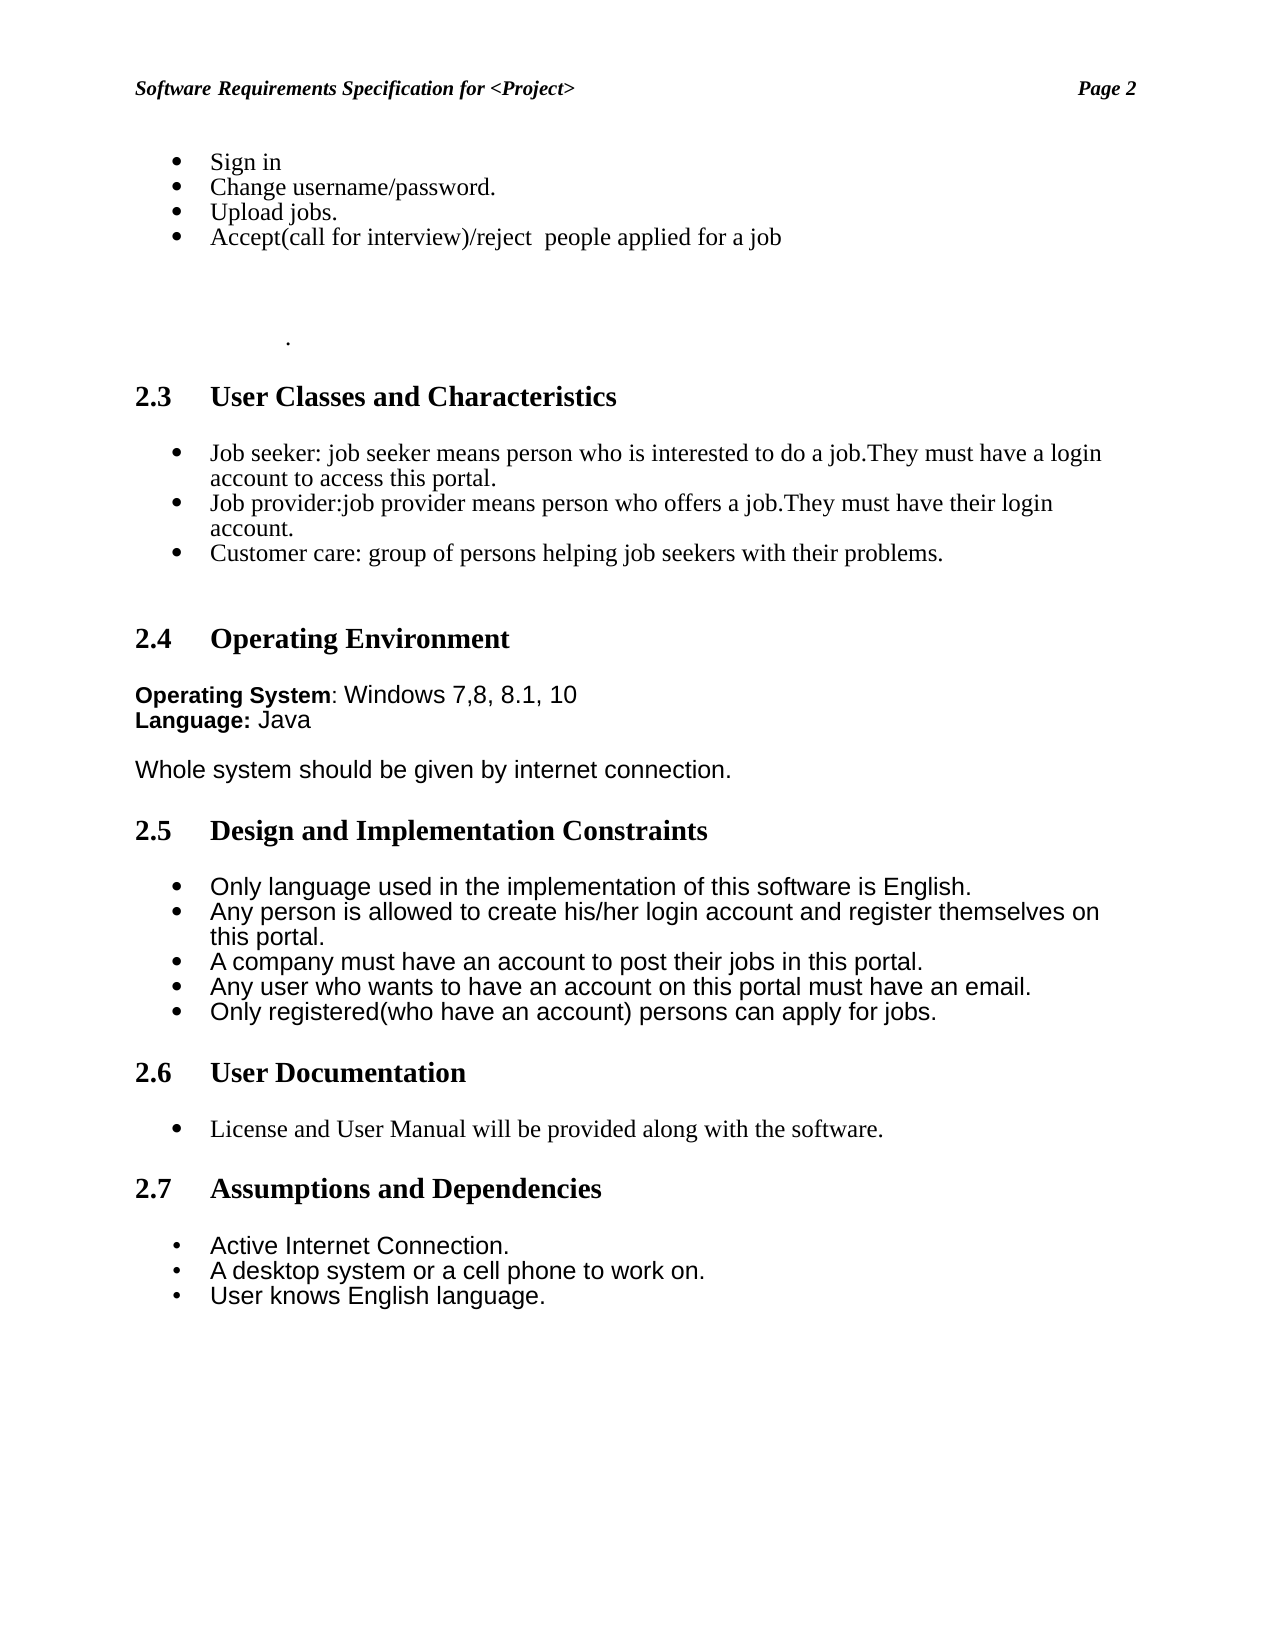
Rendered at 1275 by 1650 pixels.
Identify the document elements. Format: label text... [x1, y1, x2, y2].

text Whole system should be given by internet connection. [135, 759, 1140, 784]
subtitle Assumptions and Dependencies [135, 1172, 1140, 1205]
list A company must have an account to post their jobs in this portal. [172, 951, 1140, 976]
list Any person is allowed to create his/her login account and register themselves on this portal. [172, 901, 1140, 951]
subtitle Design and Implementation Constraints [135, 813, 1140, 846]
list Any user who wants to have an account on this portal must have an email. [172, 976, 1140, 1001]
list Only registered(who have an account) persons can apply for jobs. [172, 1001, 1140, 1026]
list Only language used in the implementation of this software is English. [172, 876, 1140, 901]
list License and User Manual will be provided along with the software. [172, 1117, 1140, 1142]
list Change username/password. [172, 175, 1140, 200]
list Accept(call for interview)/reject people applied for a job [172, 225, 1140, 250]
list Job seeker: job seeker means person who is interested to do a job.They must have a login account to access this portal. [172, 442, 1140, 492]
list A desktop system or a cell phone to work on. [172, 1259, 1140, 1284]
list User knows English language. [172, 1284, 1140, 1309]
list Upload jobs. [172, 200, 1140, 225]
text Operating System: Windows 7,8, 8.1, 10 [135, 684, 1140, 709]
text . [285, 325, 1140, 350]
list Customer care: group of persons helping job seekers with their problems. [172, 542, 1140, 567]
list Active Internet Connection. [172, 1234, 1140, 1259]
subtitle Operating Environment [135, 621, 1140, 654]
list Sign in [172, 150, 1140, 175]
subtitle User Classes and Characteristics [135, 379, 1140, 413]
text Language: Java [135, 709, 1140, 734]
subtitle User Documentation [135, 1055, 1140, 1088]
list Job provider:job provider means person who offers a job.They must have their login account. [172, 492, 1140, 542]
